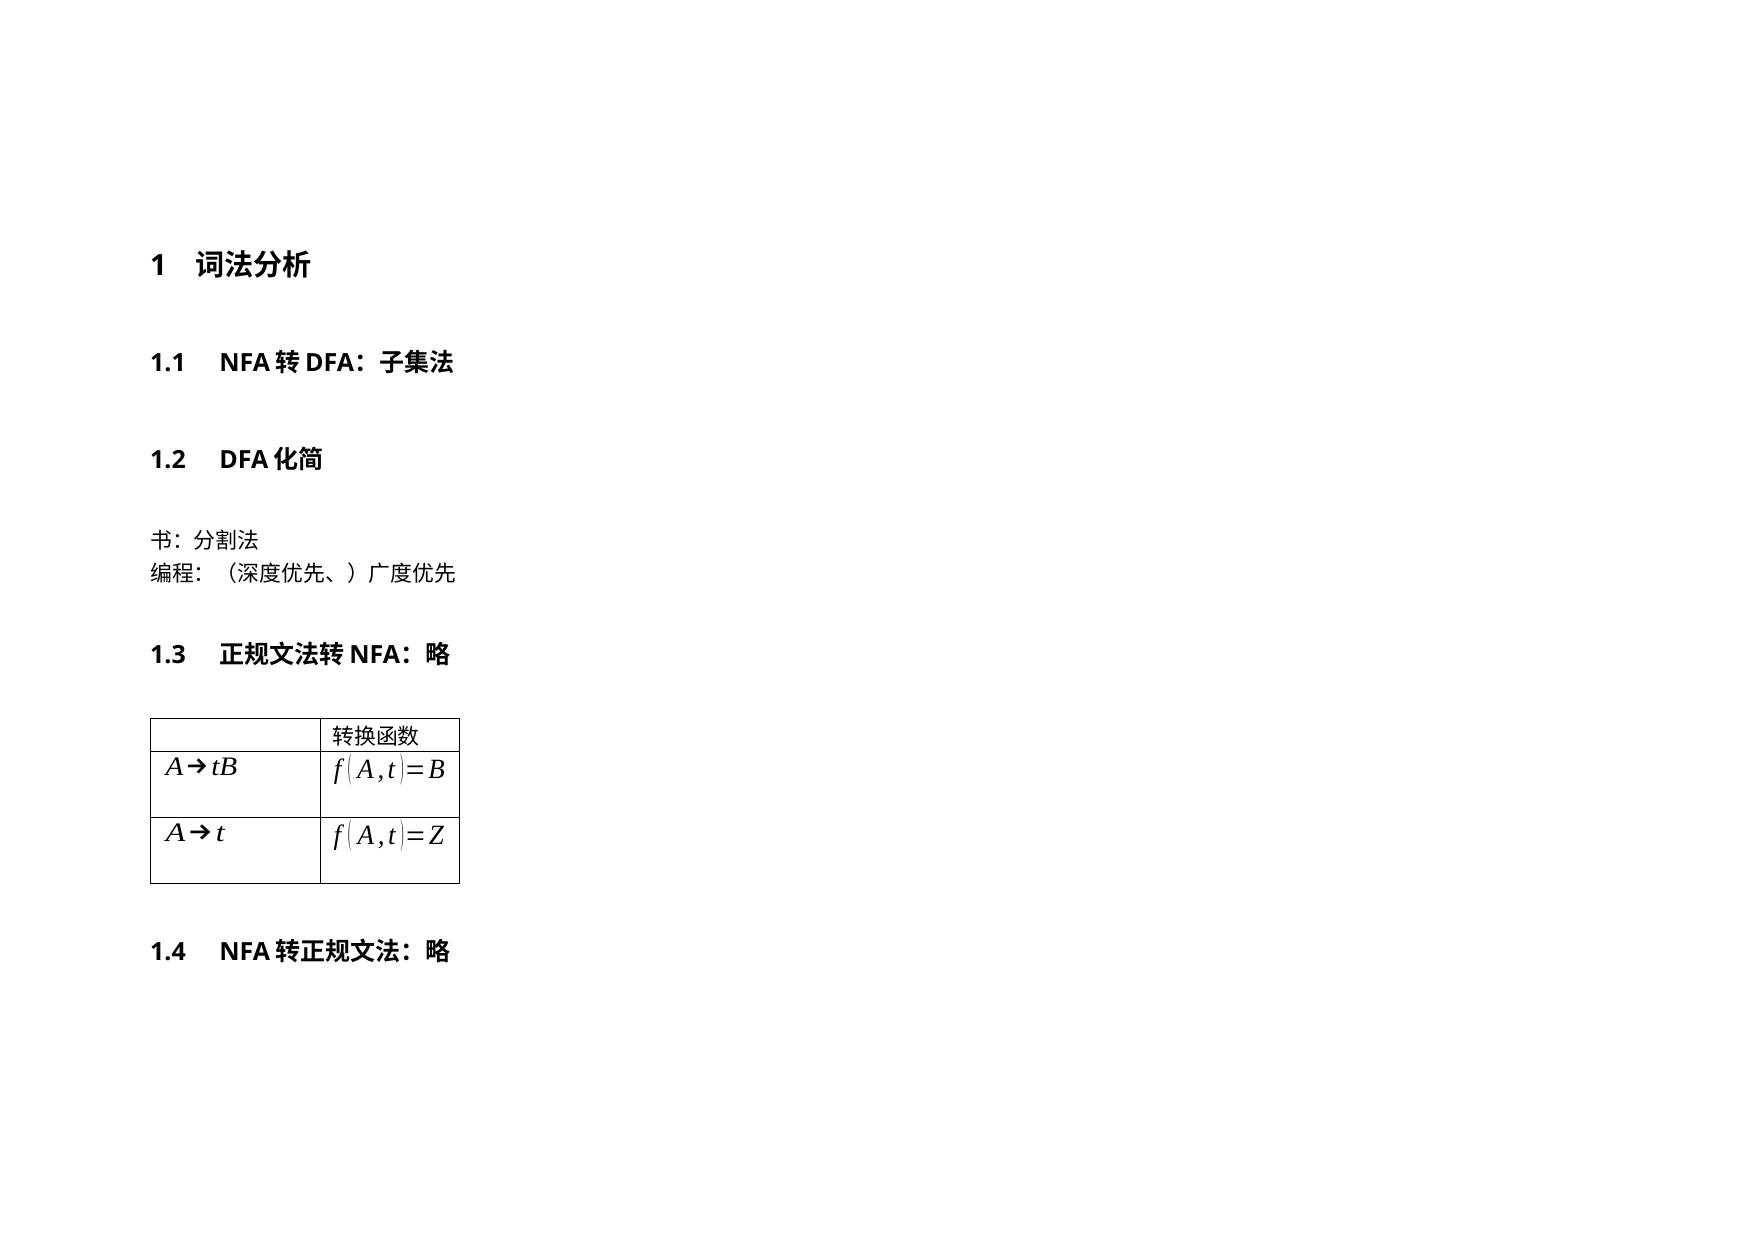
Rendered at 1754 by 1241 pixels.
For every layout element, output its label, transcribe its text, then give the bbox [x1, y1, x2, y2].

subtitle DFA化简 [150, 425, 1604, 490]
text 书：分割法 [150, 523, 1604, 555]
subtitle NFA转DFA：子集法 [150, 328, 1604, 393]
text 编程：（深度优先、）广度优先 [150, 555, 1604, 588]
table_cell [321, 818, 459, 883]
table_cell [151, 752, 320, 817]
table_header 转换函数 [321, 719, 459, 751]
subtitle NFA转正规文法：略 [150, 917, 1604, 982]
subtitle 正规文法转NFA：略 [150, 620, 1604, 685]
table_cell [151, 818, 320, 883]
subtitle 词法分析 [150, 230, 1604, 295]
table_cell [321, 752, 459, 817]
table_header [151, 719, 320, 751]
